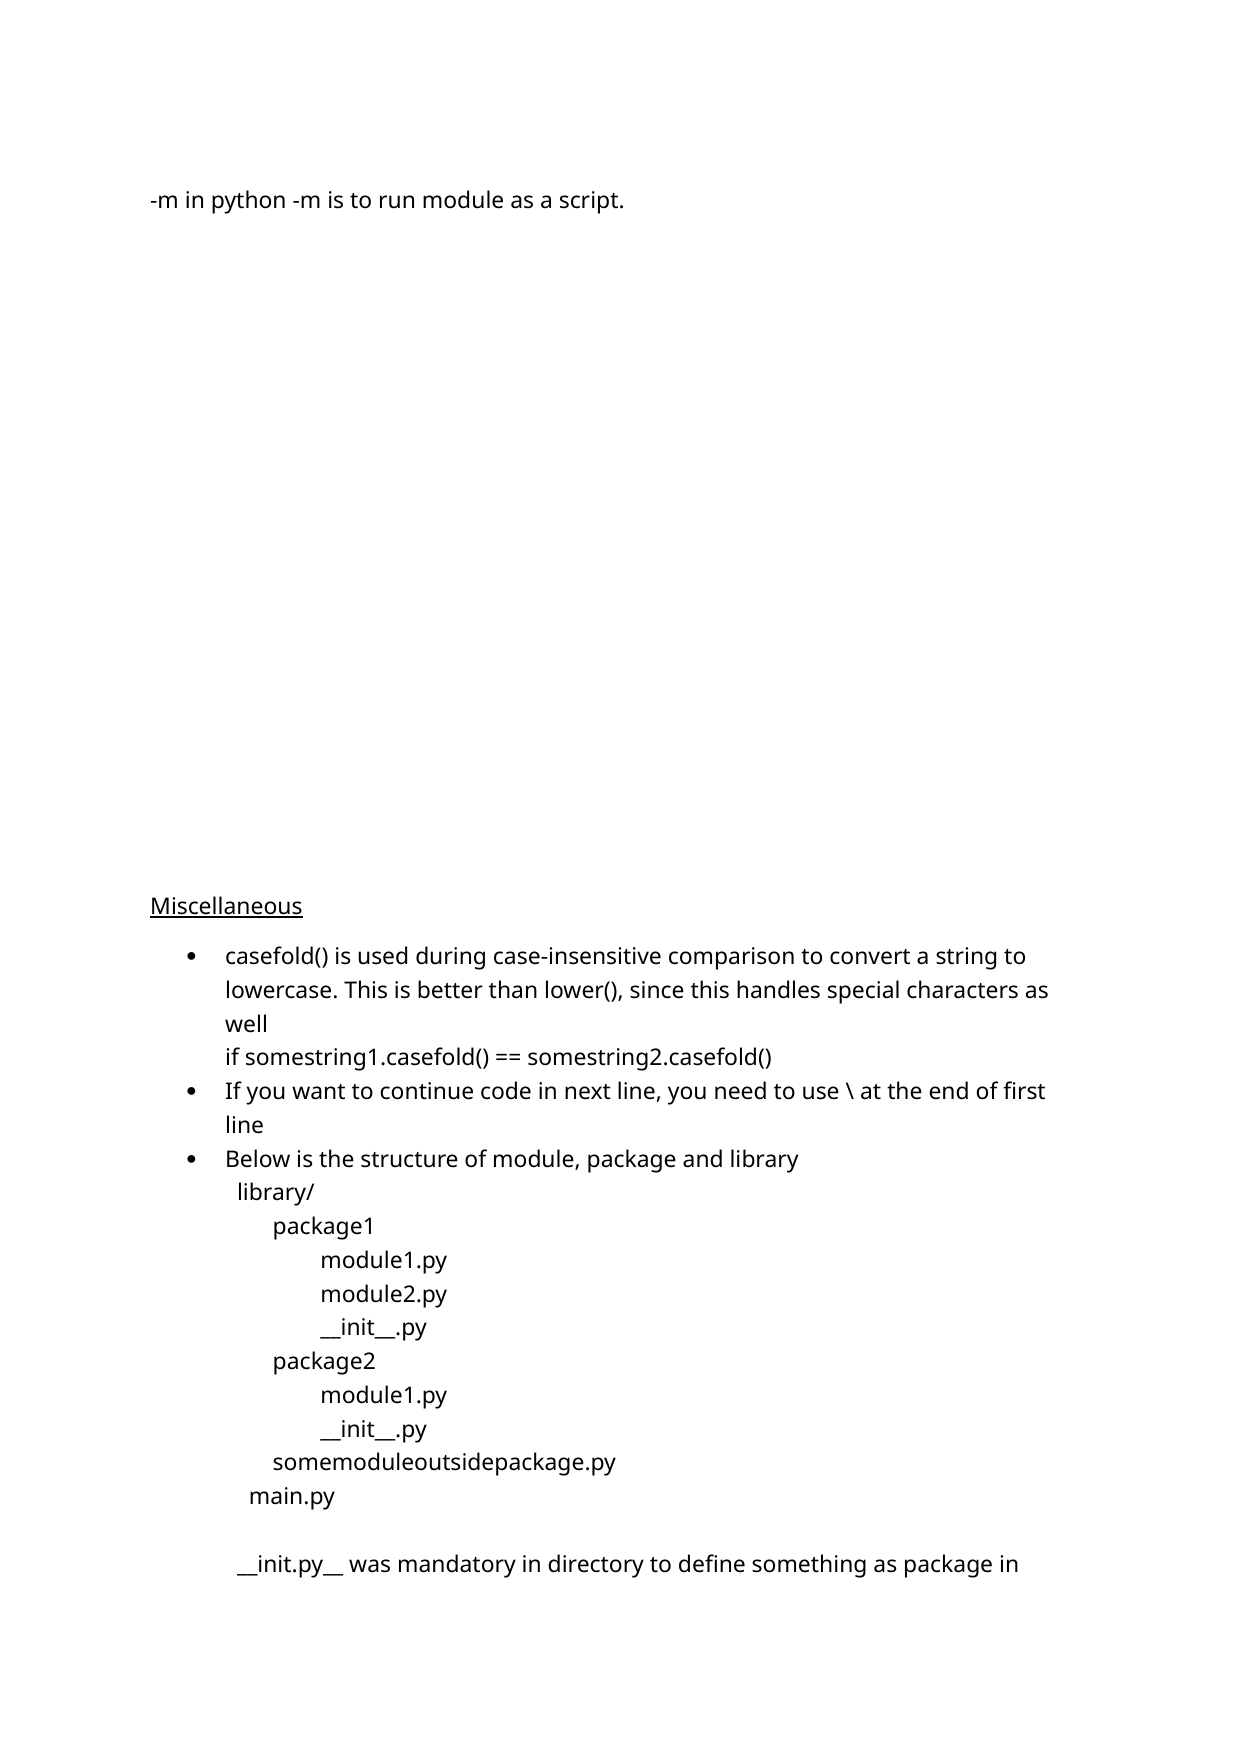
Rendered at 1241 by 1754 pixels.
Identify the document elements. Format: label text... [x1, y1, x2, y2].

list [187, 1142, 1090, 1579]
list casefold() is used during case-insensitive comparison to convert a string to lowercase. This is better than lower(), since this handles special characters as well if somestring1.casefold() == somestring2.casefold() [187, 940, 1090, 1072]
list If you want to continue code in next line, you need to use \ at the end of first line [187, 1075, 1090, 1140]
text Miscellaneous [150, 889, 1090, 921]
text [150, 150, 1090, 215]
